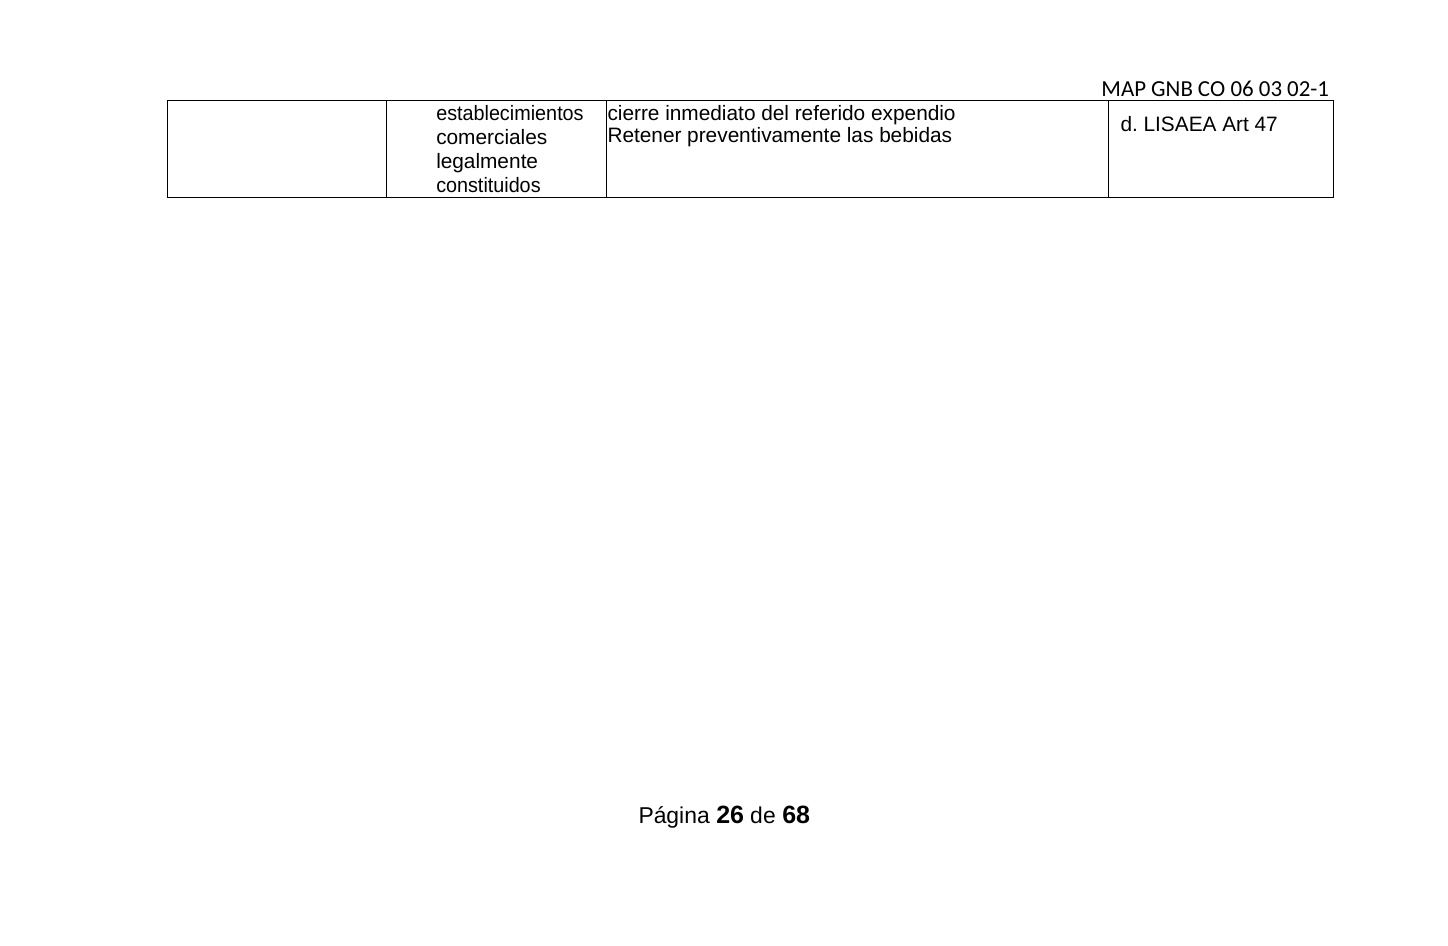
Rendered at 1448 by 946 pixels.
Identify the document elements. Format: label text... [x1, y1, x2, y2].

table_cell [168, 101, 386, 197]
table_cell d. LISAEA Art 47 [1109, 101, 1333, 197]
